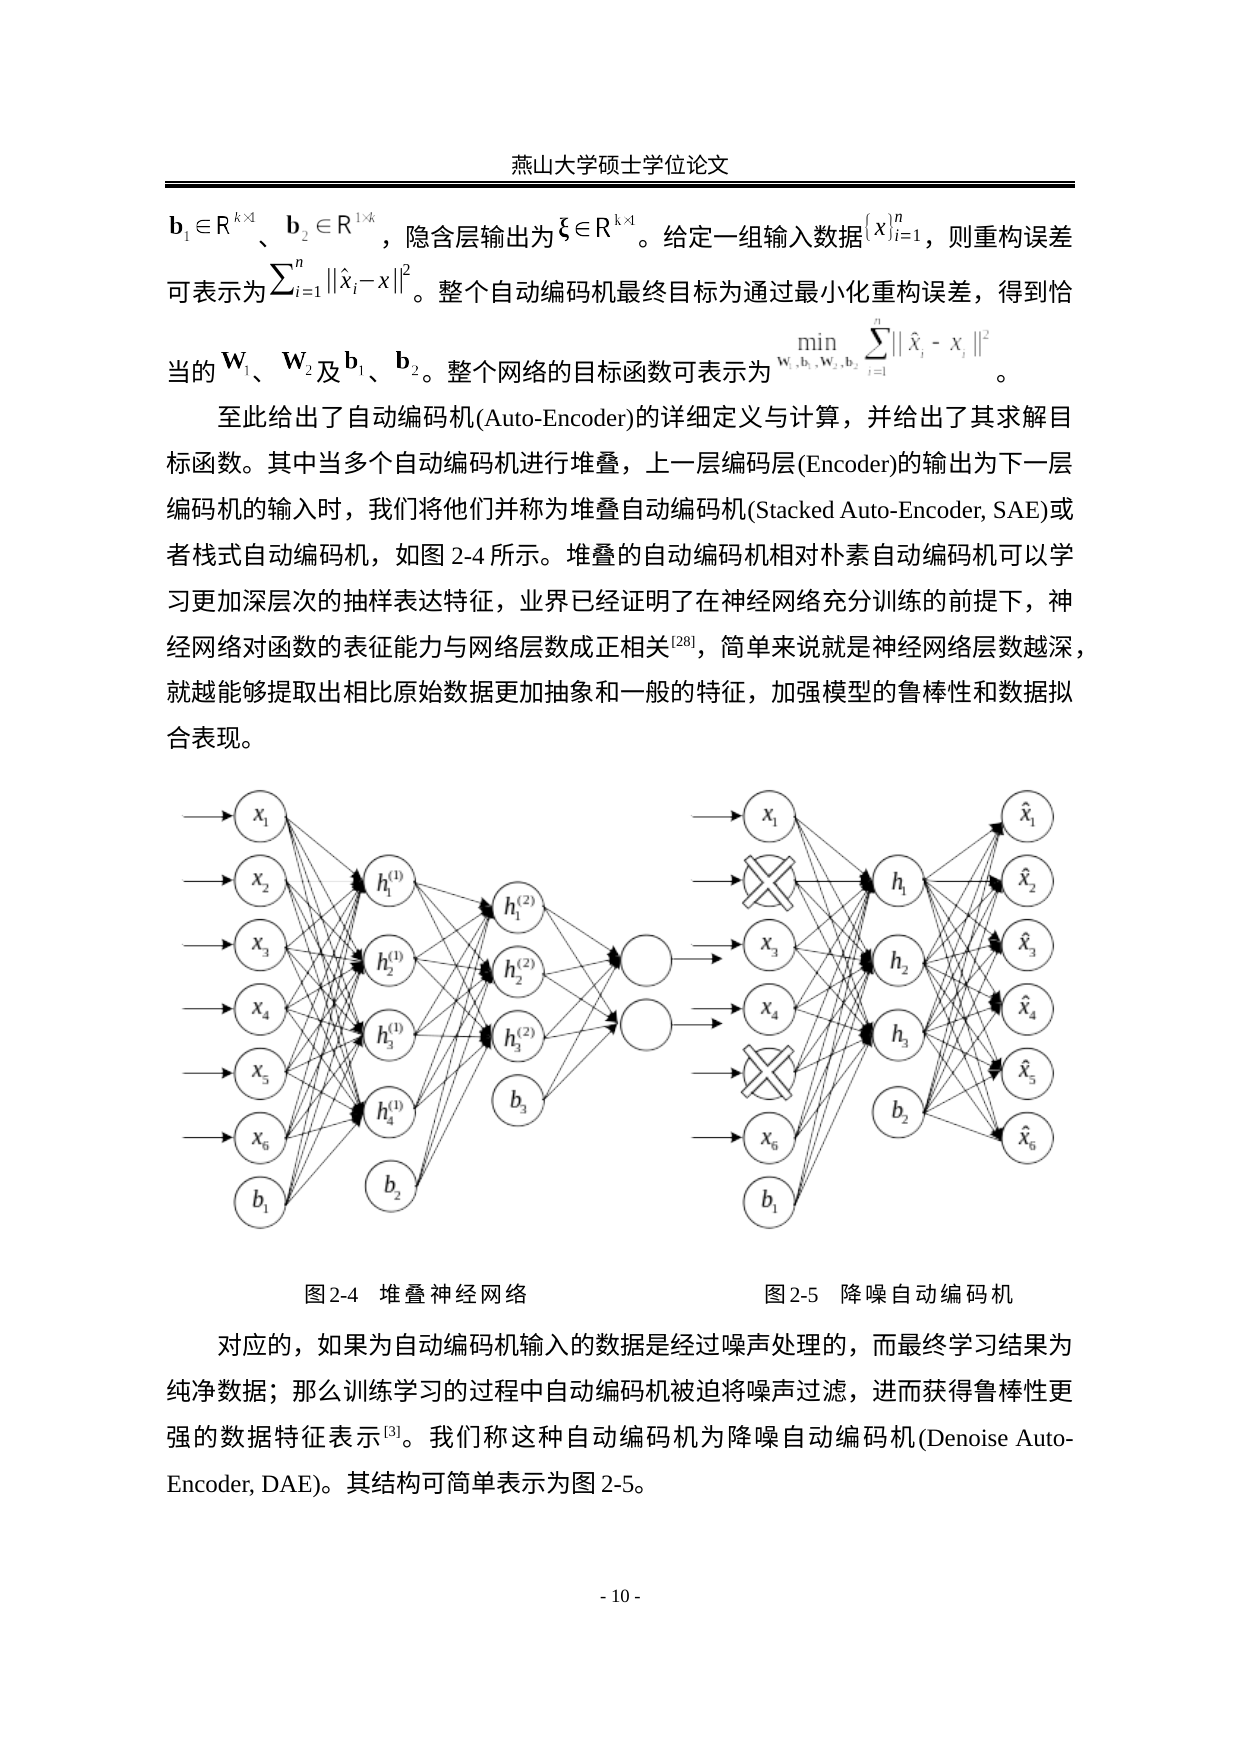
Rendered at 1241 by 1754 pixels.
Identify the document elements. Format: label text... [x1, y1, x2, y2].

table_header [145, 755, 680, 1270]
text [166, 207, 1074, 388]
table_header [680, 755, 1096, 1270]
text 对应的，如果为自动编码机输入的数据是经过噪声处理的，而最终学习结果为纯净数据；那么训练学习的过程中自动编码机被迫将噪声过滤，进而获得鲁棒性更强的数据特征表示[3]。我们称这种自动编码机为降噪自动编码机(Denoise Auto-Encoder, DAE)。其结构可简单表示为图2-5。 [166, 1316, 1074, 1499]
table_cell 降噪自动编码机 [680, 1270, 1096, 1316]
table_cell 堆叠神经网络 [145, 1270, 680, 1316]
text 至此给出了自动编码机(Auto-Encoder)的详细定义与计算，并给出了其求解目标函数。其中当多个自动编码机进行堆叠，上一层编码层(Encoder)的输出为下一层编码机的输入时，我们将他们并称为堆叠自动编码机(Stacked Auto-Encoder, SAE)或者栈式自动编码机，如图2-4所示。堆叠的自动编码机相对朴素自动编码机可以学习更加深层次的抽样表达特征，业界已经证明了在神经网络充分训练的前提下，神经网络对函数的表征能力与网络层数成正相关[28]，简单来说就是神经网络层数越深，就越能够提取出相比原始数据更加抽象和一般的特征，加强模型的鲁棒性和数据拟合表现。 [166, 388, 1074, 755]
